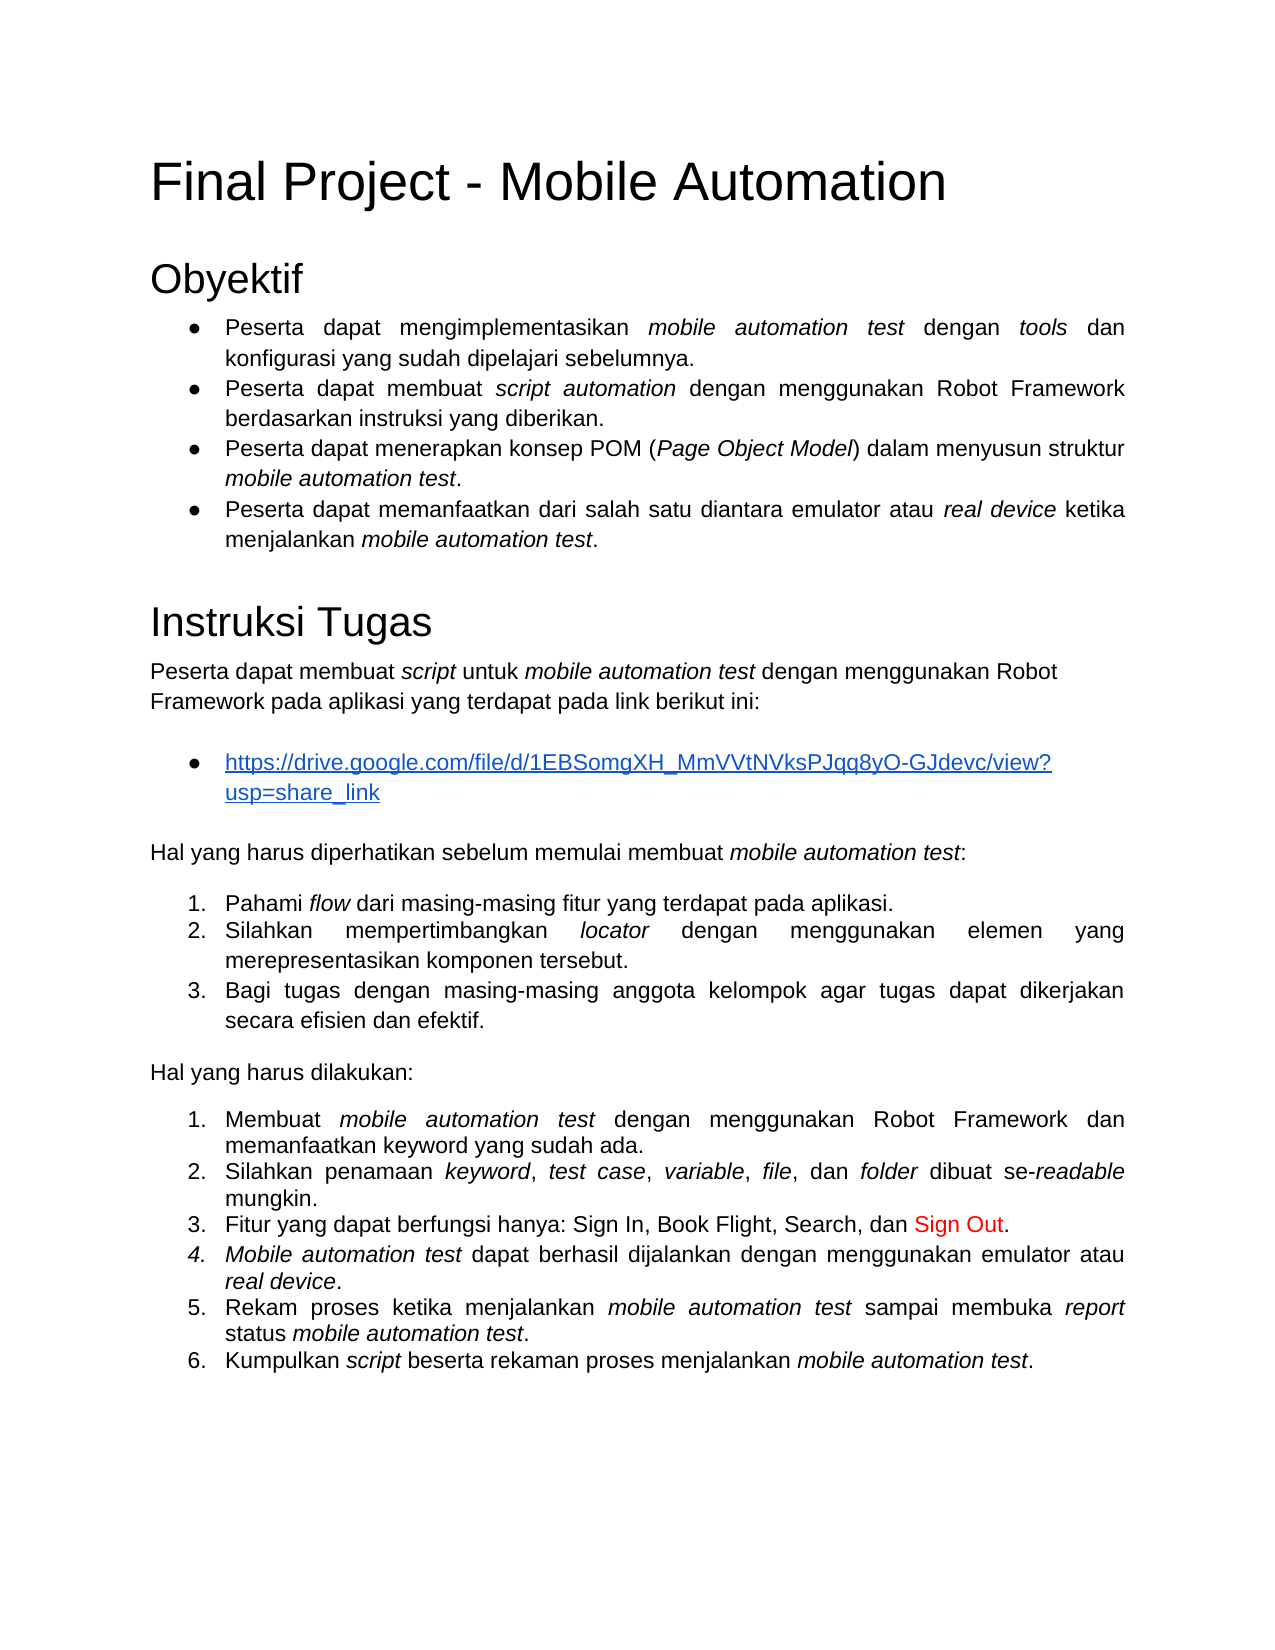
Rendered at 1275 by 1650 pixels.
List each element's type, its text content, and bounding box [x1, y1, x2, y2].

text Peserta dapat membuat script untuk mobile automation test dengan menggunakan Robot Framework pada aplikasi yang terdapat pada link berikut ini: [150, 658, 1125, 715]
list Membuat mobile automation test dengan menggunakan Robot Framework dan memanfaatkan keyword yang sudah ada. [187, 1106, 1125, 1158]
subtitle Obyektif [150, 254, 1125, 302]
list Kumpulkan script beserta rekaman proses menjalankan mobile automation test. [187, 1347, 1125, 1373]
list Bagi tugas dengan masing-masing anggota kelompok agar tugas dapat dikerjakan secara efisien dan efektif. [187, 977, 1125, 1034]
text Hal yang harus dilakukan: [150, 1058, 1125, 1085]
list Silahkan penamaan keyword, test case, variable, file, dan folder dibuat se-readable mungkin. [187, 1158, 1125, 1211]
list Silahkan mempertimbangkan locator dengan menggunakan elemen yang merepresentasikan komponen tersebut. [187, 917, 1125, 973]
list Peserta dapat membuat script automation dengan menggunakan Robot Framework berdasarkan instruksi yang diberikan. [187, 375, 1125, 431]
list Fitur yang dapat berfungsi hanya: Sign In, Book Flight, Search, dan Sign Out. [187, 1211, 1125, 1237]
list Pahami flow dari masing-masing fitur yang terdapat pada aplikasi. [187, 890, 1125, 917]
text Hal yang harus diperhatikan sebelum memulai membuat mobile automation test: [150, 839, 1125, 866]
subtitle Instruksi Tugas [150, 598, 1125, 646]
list Peserta dapat mengimplementasikan mobile automation test dengan tools dan konfigurasi yang sudah dipelajari sebelumnya. [187, 314, 1125, 371]
list https://drive.google.com/file/d/1EBSomgXH_MmVVtNVksPJqq8yO-GJdevc/view?usp=share_link [187, 749, 1125, 805]
title Final Project - Mobile Automation [150, 150, 1125, 212]
list Peserta dapat memanfaatkan dari salah satu diantara emulator atau real device ketika menjalankan mobile automation test. [187, 496, 1125, 552]
list Rekam proses ketika menjalankan mobile automation test sampai membuka report status mobile automation test. [187, 1294, 1125, 1347]
list Mobile automation test dapat berhasil dijalankan dengan menggunakan emulator atau real device. [187, 1241, 1125, 1294]
list Peserta dapat menerapkan konsep POM (Page Object Model) dalam menyusun struktur mobile automation test. [187, 435, 1125, 492]
